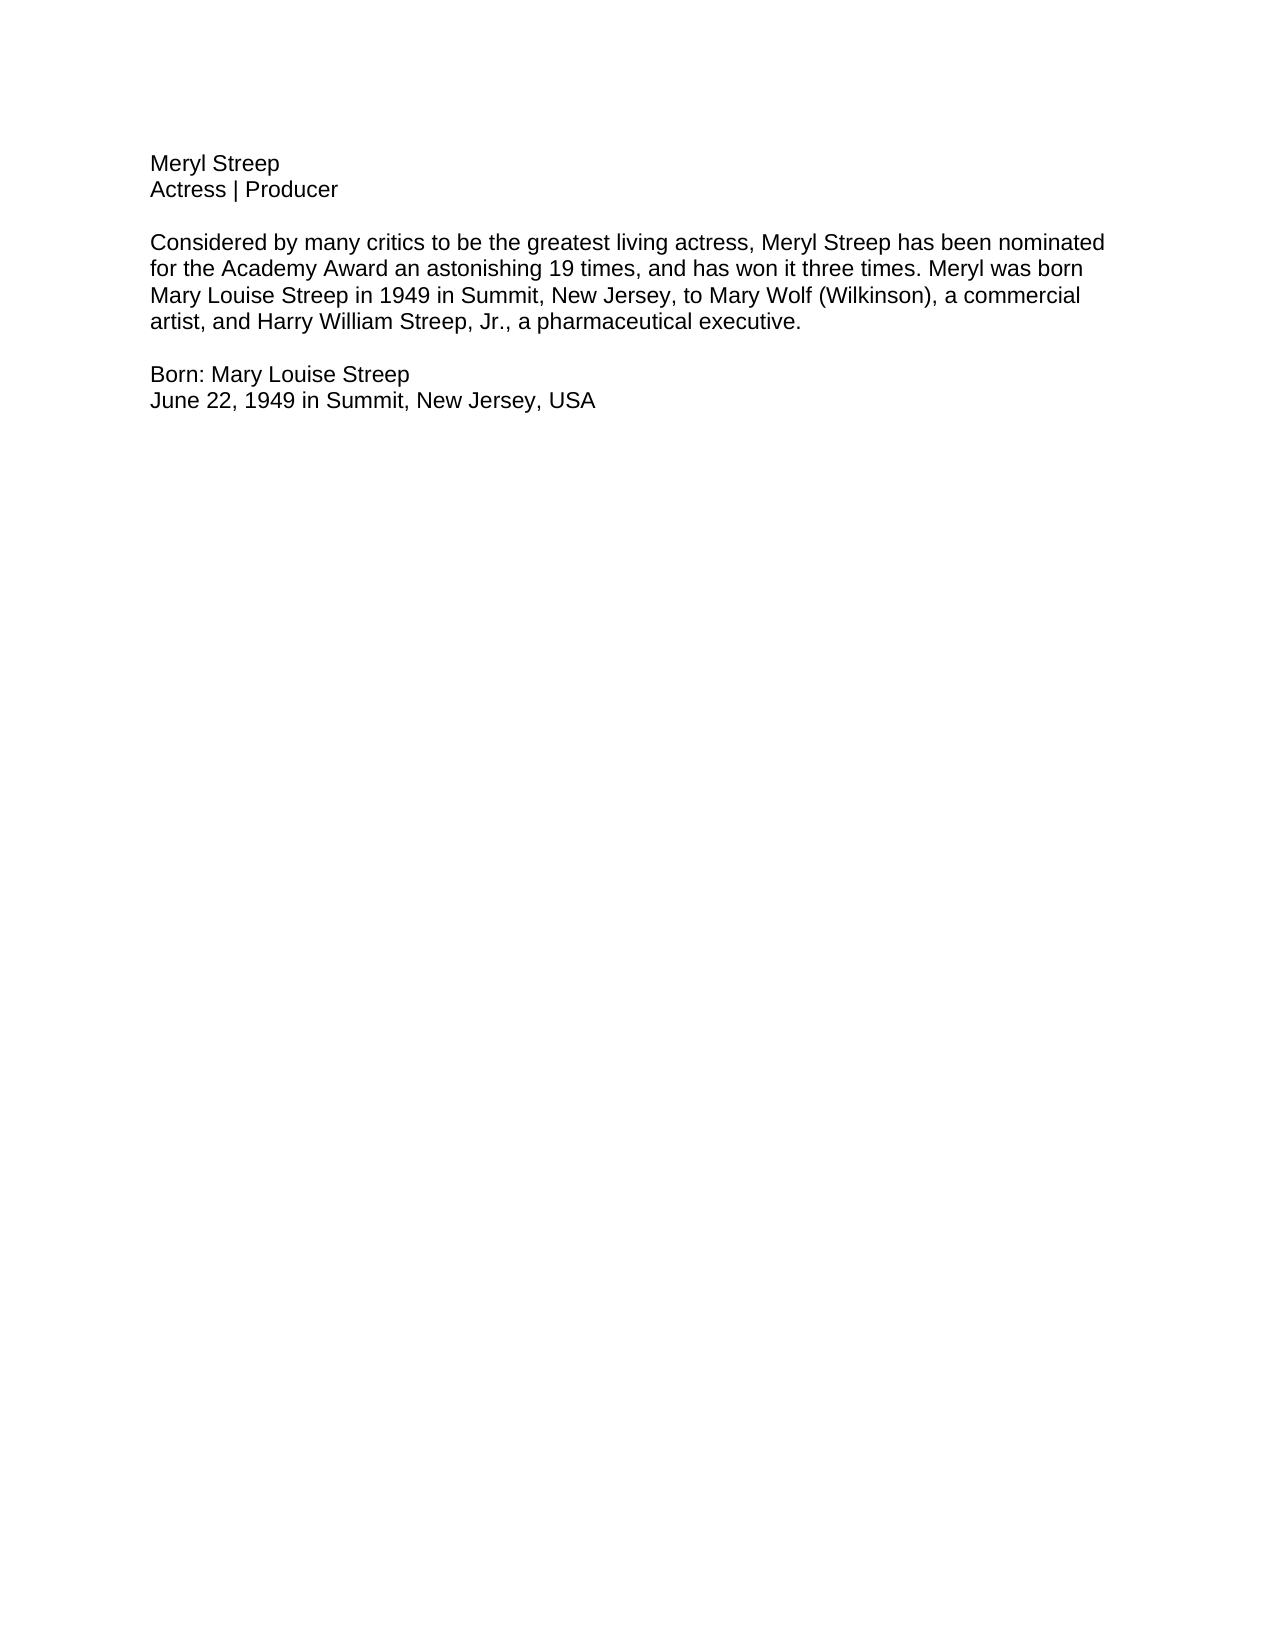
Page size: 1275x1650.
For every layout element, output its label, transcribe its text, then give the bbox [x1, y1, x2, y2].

text Actress | Producer [150, 176, 1125, 203]
text Born: Mary Louise Streep [150, 361, 1125, 387]
text June 22, 1949 in Summit, New Jersey, USA [150, 387, 1125, 413]
text Considered by many critics to be the greatest living actress, Meryl Streep has been nominated for the Academy Award an astonishing 19 times, and has won it three times. Meryl was born Mary Louise Streep in 1949 in Summit, New Jersey, to Mary Wolf (Wilkinson), a commercial artist, and Harry William Streep, Jr., a pharmaceutical executive. [150, 229, 1125, 334]
text Meryl Streep [150, 150, 1125, 176]
